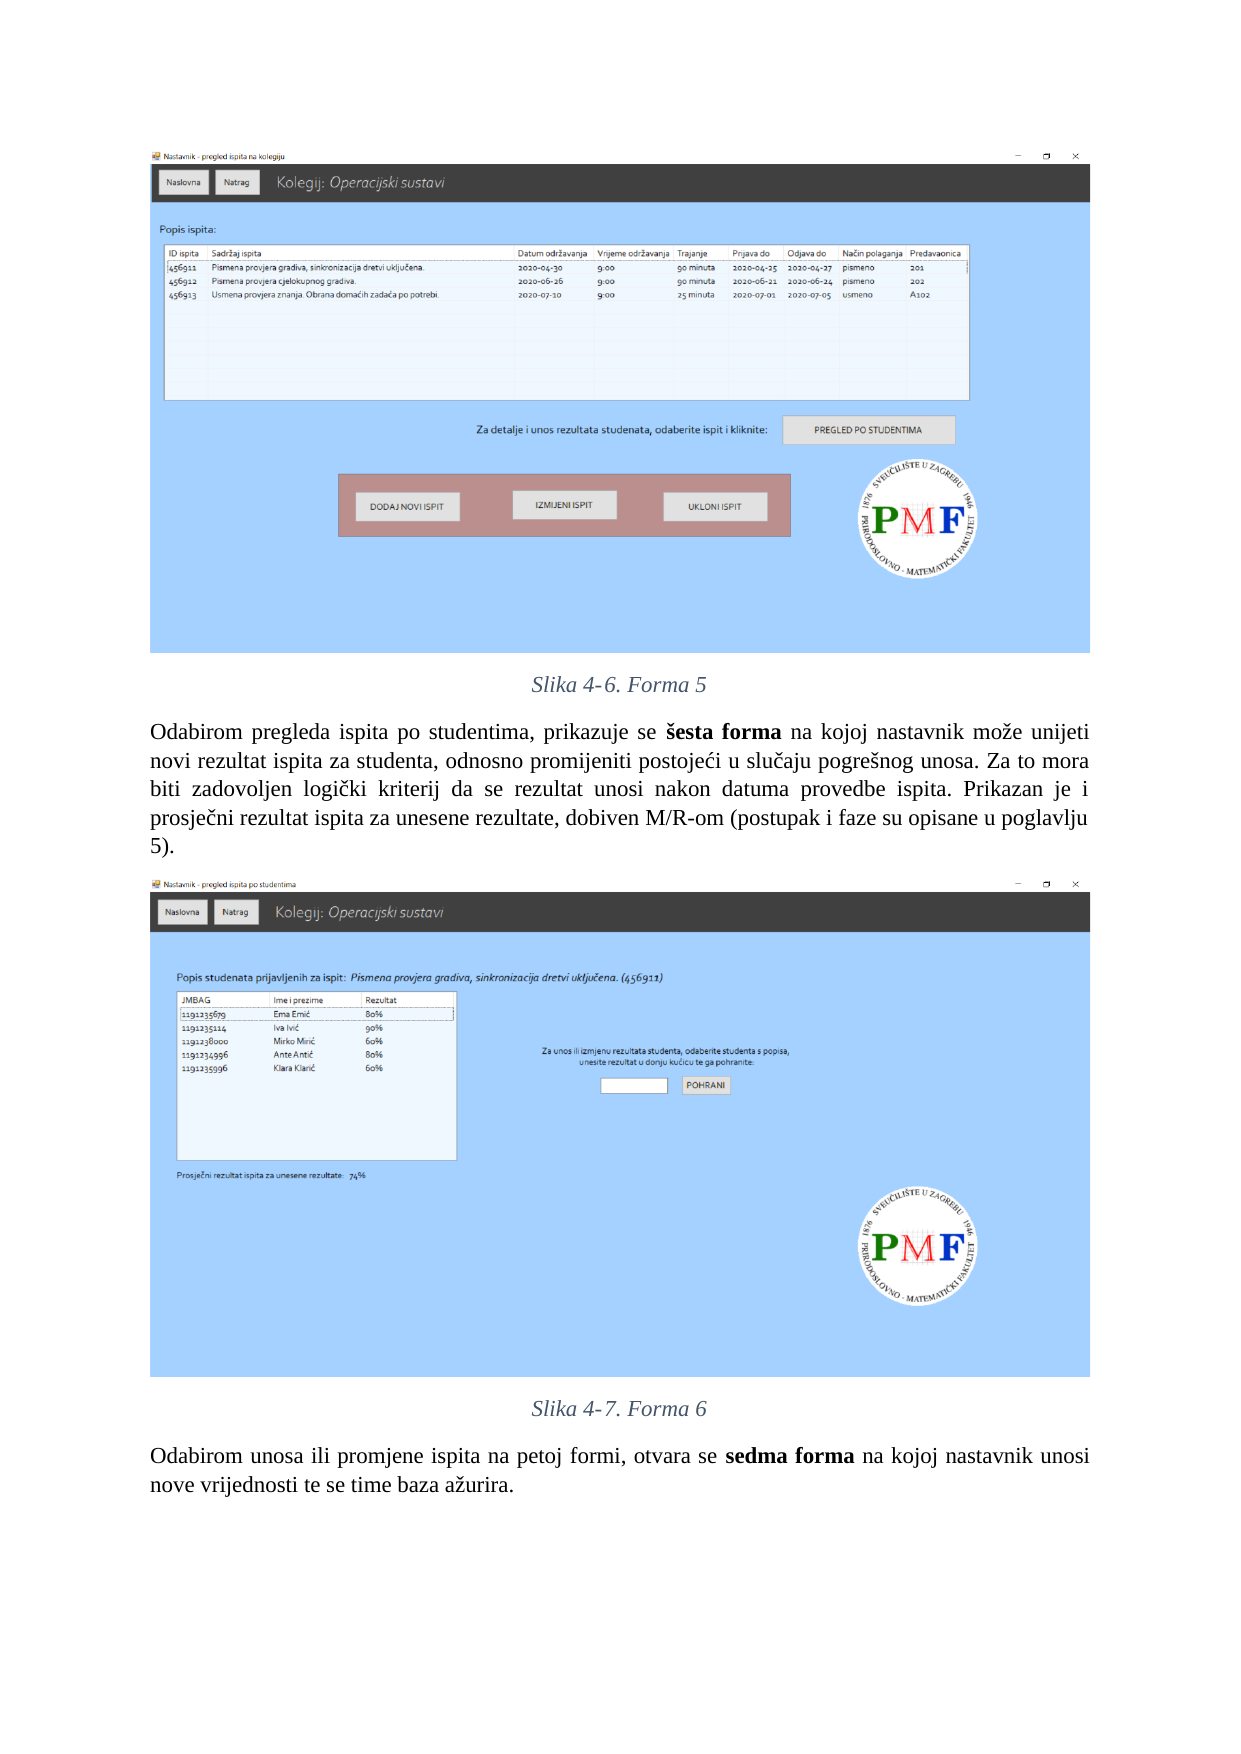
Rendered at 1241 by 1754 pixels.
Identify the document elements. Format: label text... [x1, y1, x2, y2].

picture [150, 150, 1091, 653]
text Slika 4-7. Forma 6 [150, 1395, 1090, 1422]
text Odabirom unosa ili promjene ispita na petoj formi, otvara se sedma forma na kojoj nastavnik unosi nove vrijednosti te se time baza ažurira. [150, 1443, 1090, 1497]
text Slika 4-6. Forma 5 [150, 671, 1090, 697]
picture [150, 877, 1091, 1377]
text Odabirom pregleda ispita po studentima, prikazuje se šesta forma na kojoj nastavnik može unijeti novi rezultat ispita za studenta, odnosno promijeniti postojeći u slučaju pogrešnog unosa. Za to mora biti zadovoljen logički kriterij da se rezultat unosi nakon datuma provedbe ispita. Prikazan je i prosječni rezultat ispita za unesene rezultate, dobiven M/R-om (postupak i faze su opisane u poglavlju 5). [150, 718, 1090, 858]
